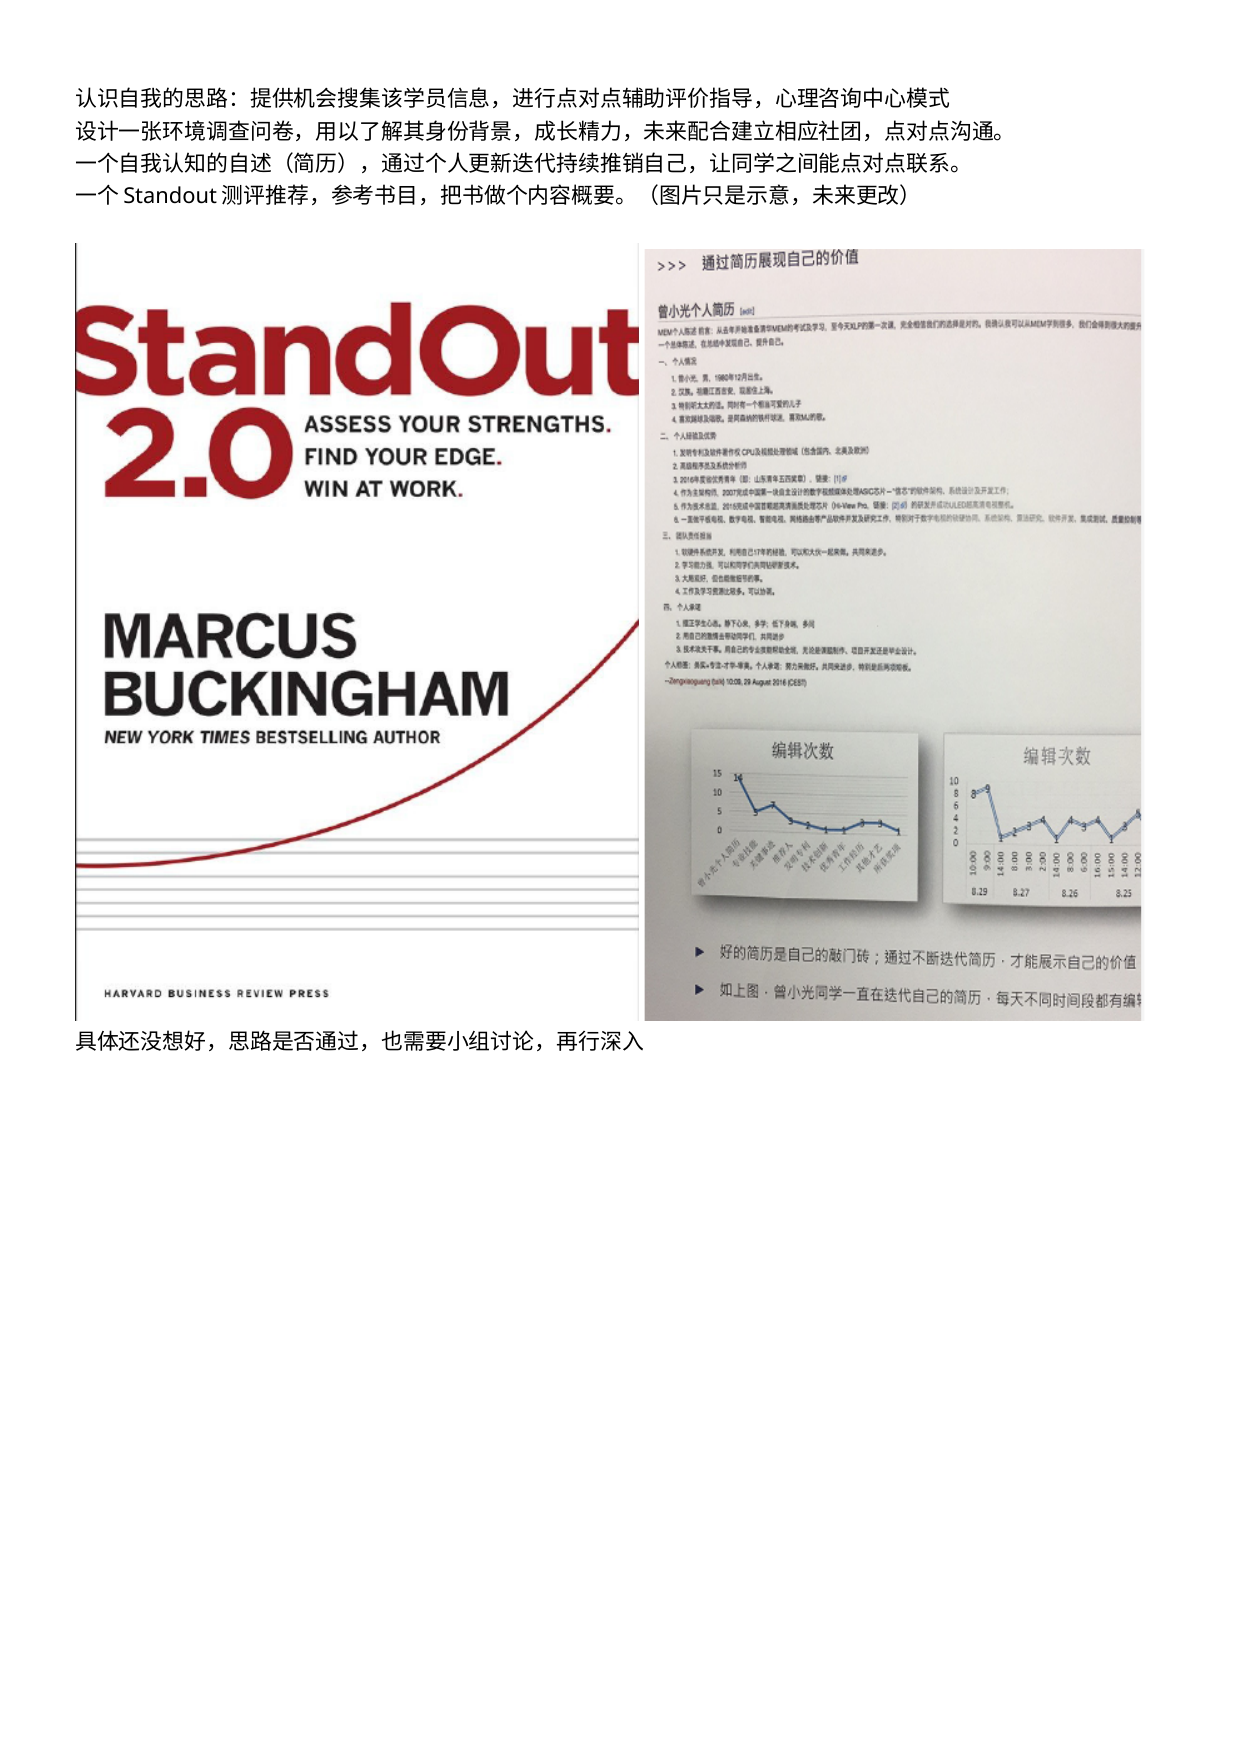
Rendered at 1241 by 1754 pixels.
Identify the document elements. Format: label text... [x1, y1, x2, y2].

picture [75, 243, 639, 1021]
picture [644, 249, 1145, 1021]
text 一个Standout测评推荐，参考书目，把书做个内容概要。（图片只是示意，未来更改） [75, 178, 1165, 211]
text 认识自我的思路：提供机会搜集该学员信息，进行点对点辅助评价指导，心理咨询中心模式 [75, 81, 1165, 113]
text 一个自我认知的自述（简历），通过个人更新迭代持续推销自己，让同学之间能点对点联系。 [75, 146, 1165, 178]
text 具体还没想好，思路是否通过，也需要小组讨论，再行深入 [75, 1023, 1165, 1056]
text 设计一张环境调查问卷，用以了解其身份背景，成长精力，未来配合建立相应社团，点对点沟通。 [75, 113, 1165, 146]
